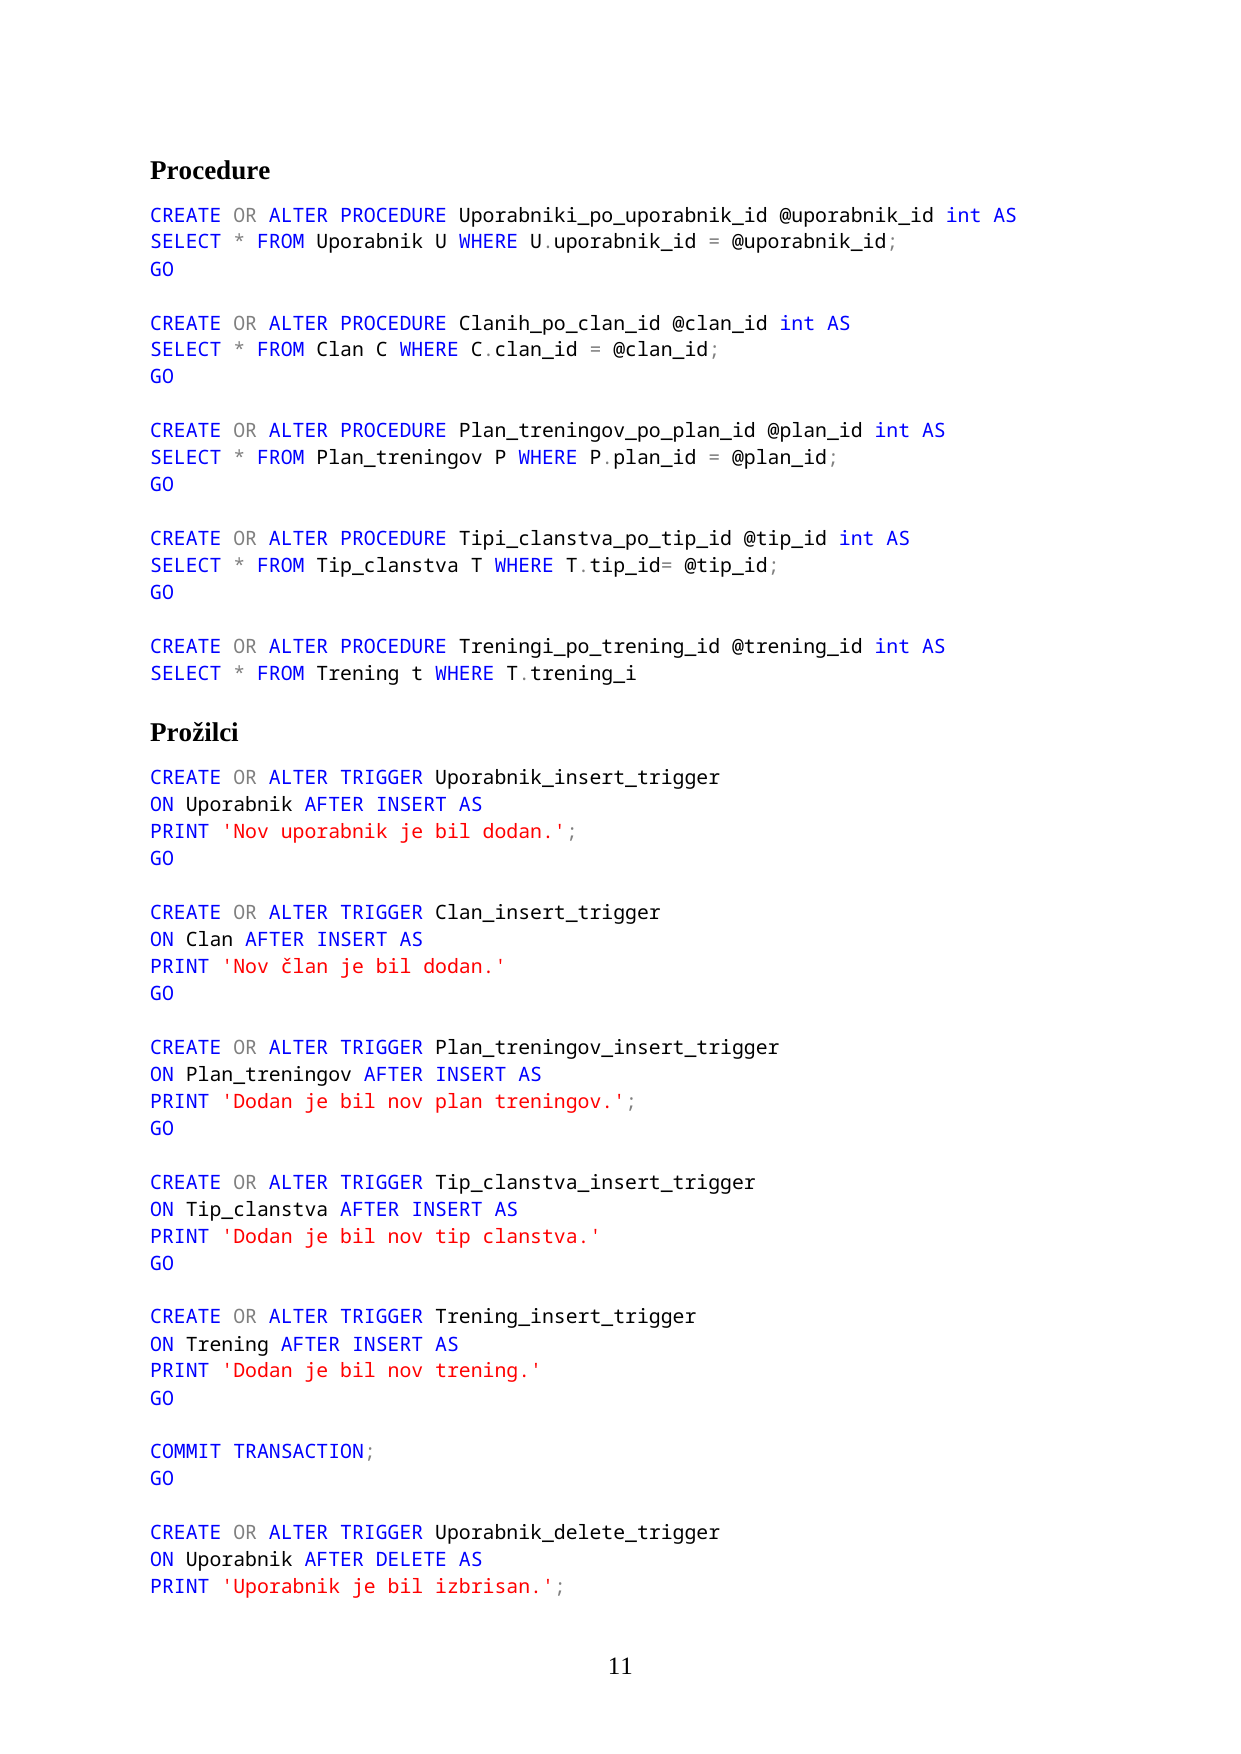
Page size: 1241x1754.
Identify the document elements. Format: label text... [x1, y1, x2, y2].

text COMMIT TRANSACTION; [150, 1438, 1090, 1465]
text GO [150, 255, 1090, 282]
text PRINT 'Dodan je bil nov trening.' [150, 1357, 1090, 1384]
text CREATE OR ALTER PROCEDURE Treningi_po_trening_id @trening_id int AS [150, 632, 1090, 659]
text ON Trening AFTER INSERT AS [150, 1330, 1090, 1357]
text GO [150, 1249, 1090, 1276]
subtitle Prožilci [150, 717, 1090, 748]
text PRINT 'Dodan je bil nov tip clanstva.' [150, 1222, 1090, 1249]
text CREATE OR ALTER TRIGGER Clan_insert_trigger [150, 898, 1090, 925]
text ON Clan AFTER INSERT AS [150, 925, 1090, 952]
text PRINT 'Nov uporabnik je bil dodan.'; [150, 817, 1090, 844]
text SELECT * FROM Plan_treningov P WHERE P.plan_id = @plan_id; [150, 444, 1090, 471]
text CREATE OR ALTER TRIGGER Tip_clanstva_insert_trigger [150, 1168, 1090, 1195]
text CREATE OR ALTER PROCEDURE Uporabniki_po_uporabnik_id @uporabnik_id int AS [150, 201, 1090, 228]
text GO [150, 1384, 1090, 1411]
subtitle Procedure [150, 154, 1090, 185]
text GO [150, 1465, 1090, 1492]
text CREATE OR ALTER TRIGGER Trening_insert_trigger [150, 1303, 1090, 1330]
text GO [150, 363, 1090, 390]
text GO [150, 471, 1090, 498]
text SELECT * FROM Clan C WHERE C.clan_id = @clan_id; [150, 336, 1090, 363]
text CREATE OR ALTER TRIGGER Uporabnik_insert_trigger [150, 763, 1090, 790]
text ON Uporabnik AFTER INSERT AS [150, 790, 1090, 817]
text GO [150, 578, 1090, 606]
text GO [150, 1114, 1090, 1141]
text ON Plan_treningov AFTER INSERT AS [150, 1060, 1090, 1087]
text PRINT 'Uporabnik je bil izbrisan.'; [150, 1573, 1090, 1599]
text GO [150, 979, 1090, 1006]
text SELECT * FROM Tip_clanstva T WHERE T.tip_id= @tip_id; [150, 552, 1090, 578]
text CREATE OR ALTER TRIGGER Plan_treningov_insert_trigger [150, 1033, 1090, 1060]
text ON Uporabnik AFTER DELETE AS [150, 1546, 1090, 1573]
text CREATE OR ALTER PROCEDURE Tipi_clanstva_po_tip_id @tip_id int AS [150, 524, 1090, 552]
text CREATE OR ALTER TRIGGER Uporabnik_delete_trigger [150, 1519, 1090, 1546]
text GO [150, 844, 1090, 871]
text ON Tip_clanstva AFTER INSERT AS [150, 1195, 1090, 1222]
text PRINT 'Dodan je bil nov plan treningov.'; [150, 1087, 1090, 1114]
text PRINT 'Nov član je bil dodan.' [150, 952, 1090, 979]
text CREATE OR ALTER PROCEDURE Plan_treningov_po_plan_id @plan_id int AS [150, 417, 1090, 444]
text SELECT * FROM Uporabnik U WHERE U.uporabnik_id = @uporabnik_id; [150, 228, 1090, 255]
text SELECT * FROM Trening t WHERE T.trening_i [150, 659, 1090, 686]
text CREATE OR ALTER PROCEDURE Clanih_po_clan_id @clan_id int AS [150, 309, 1090, 336]
